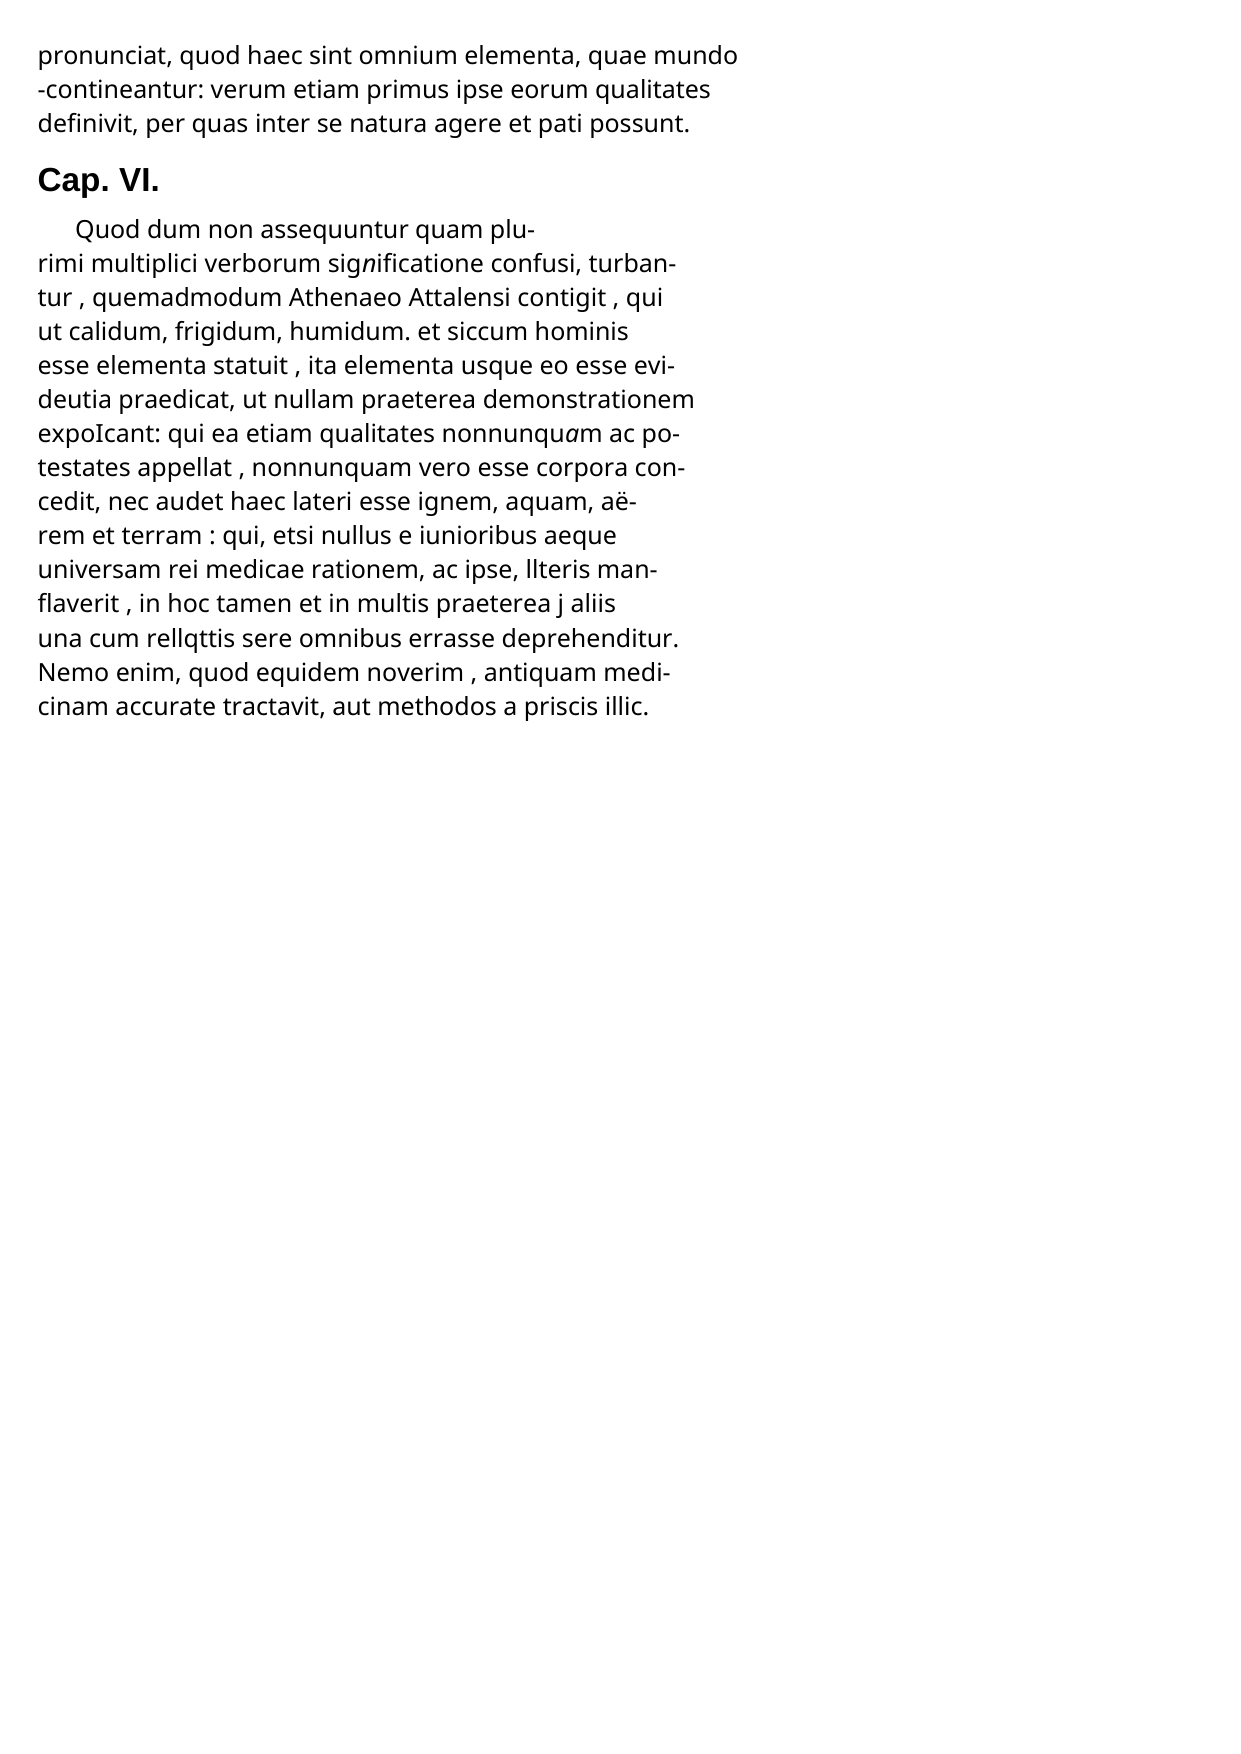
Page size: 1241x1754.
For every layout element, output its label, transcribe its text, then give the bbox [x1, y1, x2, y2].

subtitle Cap. VI. [37, 161, 1203, 199]
text pronunciat, quod haec sint omnium elementa, quae mundo -contineantur: verum etiam primus ipse eorum qualitates definivit, per quas inter se natura agere et pati possunt. [37, 37, 1203, 140]
text Quod dum non assequuntur quam plu- rimi multiplici verborum significatione confusi, turban- tur , quemadmodum Athenaeo Attalensi contigit , qui ut calidum, frigidum, humidum. et siccum hominis esse elementa statuit , ita elementa usque eo esse evi- deutia praedicat, ut nullam praeterea demonstrationem expoIcant: qui ea etiam qualitates nonnunquam ac po- testates appellat , nonnunquam vero esse corpora con- cedit, nec audet haec lateri esse ignem, aquam, aë- rem et terram : qui, etsi nullus e iunioribus aeque universam rei medicae rationem, ac ipse, llteris man- flaverit , in hoc tamen et in multis praeterea j aliis una cum rellqttis sere omnibus errasse deprehenditur. Nemo enim, quod equidem noverim , antiquam medi- cinam accurate tractavit, aut methodos a priscis illic. [37, 211, 1203, 722]
